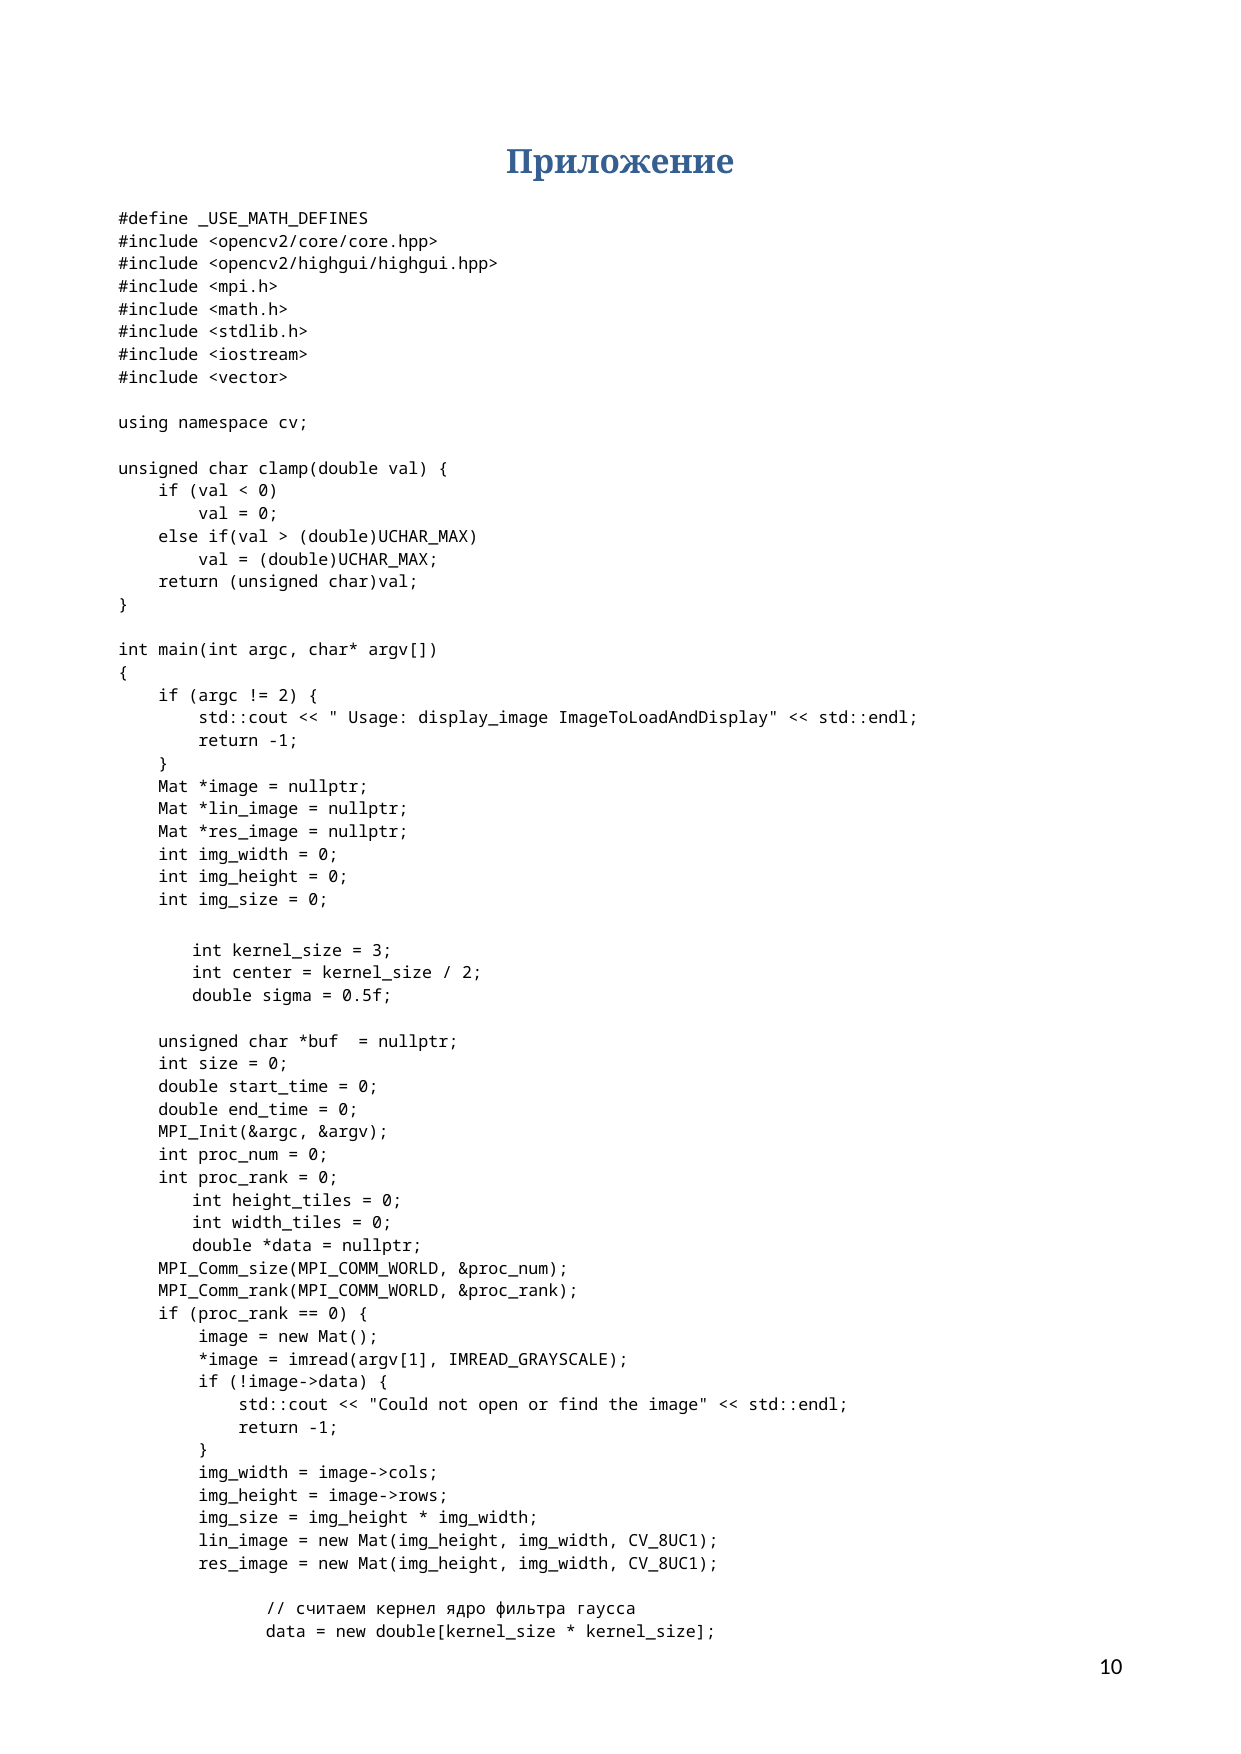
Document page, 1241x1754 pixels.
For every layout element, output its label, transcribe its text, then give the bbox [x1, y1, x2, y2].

text int center = kernel_size / 2; [118, 961, 1122, 984]
text MPI_Comm_size(MPI_COMM_WORLD, &proc_num); [118, 1256, 1122, 1279]
text int proc_rank = 0; [118, 1166, 1122, 1188]
text lin_image = new Mat(img_height, img_width, CV_8UC1); [118, 1529, 1122, 1552]
text return (unsigned char)val; [118, 570, 1122, 592]
text if (argc != 2) { [118, 683, 1122, 706]
text img_size = img_height * img_width; [118, 1506, 1122, 1529]
text int proc_num = 0; [118, 1143, 1122, 1166]
text #include <opencv2/core/core.hpp> [118, 229, 1122, 252]
text img_height = image->rows; [118, 1483, 1122, 1506]
text if (val < 0) [118, 479, 1122, 502]
text std::cout << " Usage: display_image ImageToLoadAndDisplay" << std::endl; [118, 706, 1122, 729]
text *image = imread(argv[1], IMREAD_GRAYSCALE); [118, 1347, 1122, 1370]
text res_image = new Mat(img_height, img_width, CV_8UC1); [118, 1552, 1122, 1574]
text int width_tiles = 0; [118, 1211, 1122, 1234]
text unsigned char *buf = nullptr; [118, 1029, 1122, 1052]
text double sigma = 0.5f; [118, 984, 1122, 1007]
text #include <math.h> [118, 297, 1122, 320]
text Mat *res_image = nullptr; [118, 819, 1122, 842]
subtitle Приложение [118, 143, 1122, 181]
text return -1; [118, 729, 1122, 751]
text if (proc_rank == 0) { [118, 1302, 1122, 1324]
text int img_width = 0; [118, 842, 1122, 865]
text } [118, 592, 1122, 615]
text MPI_Comm_rank(MPI_COMM_WORLD, &proc_rank); [118, 1279, 1122, 1302]
text MPI_Init(&argc, &argv); [118, 1120, 1122, 1143]
text #define _USE_MATH_DEFINES [118, 206, 1122, 229]
text #include <stdlib.h> [118, 320, 1122, 343]
text int height_tiles = 0; [118, 1188, 1122, 1211]
text int main(int argc, char* argv[]) [118, 638, 1122, 661]
text data = new double[kernel_size * kernel_size]; [118, 1620, 1122, 1642]
text double end_time = 0; [118, 1097, 1122, 1120]
text return -1; [118, 1415, 1122, 1438]
text } [118, 1438, 1122, 1461]
text #include <opencv2/highgui/highgui.hpp> [118, 252, 1122, 274]
text { [118, 661, 1122, 683]
text int size = 0; [118, 1052, 1122, 1075]
text #include <iostream> [118, 343, 1122, 365]
text using namespace cv; [118, 411, 1122, 433]
text double start_time = 0; [118, 1075, 1122, 1097]
text Mat *image = nullptr; [118, 774, 1122, 797]
text int img_size = 0; [118, 888, 1122, 910]
text // считаем кернел ядро фильтра гаусса [118, 1597, 1122, 1620]
text if (!image->data) { [118, 1370, 1122, 1393]
text } [118, 751, 1122, 774]
text image = new Mat(); [118, 1324, 1122, 1347]
text val = (double)UCHAR_MAX; [118, 547, 1122, 570]
text int kernel_size = 3; [118, 938, 1122, 961]
text unsigned char clamp(double val) { [118, 456, 1122, 479]
text val = 0; [118, 502, 1122, 524]
text else if(val > (double)UCHAR_MAX) [118, 524, 1122, 547]
text img_width = image->cols; [118, 1461, 1122, 1483]
text #include <mpi.h> [118, 274, 1122, 297]
text Mat *lin_image = nullptr; [118, 797, 1122, 819]
text #include <vector> [118, 365, 1122, 388]
text int img_height = 0; [118, 865, 1122, 888]
text double *data = nullptr; [118, 1234, 1122, 1256]
text std::cout << "Could not open or find the image" << std::endl; [118, 1393, 1122, 1415]
